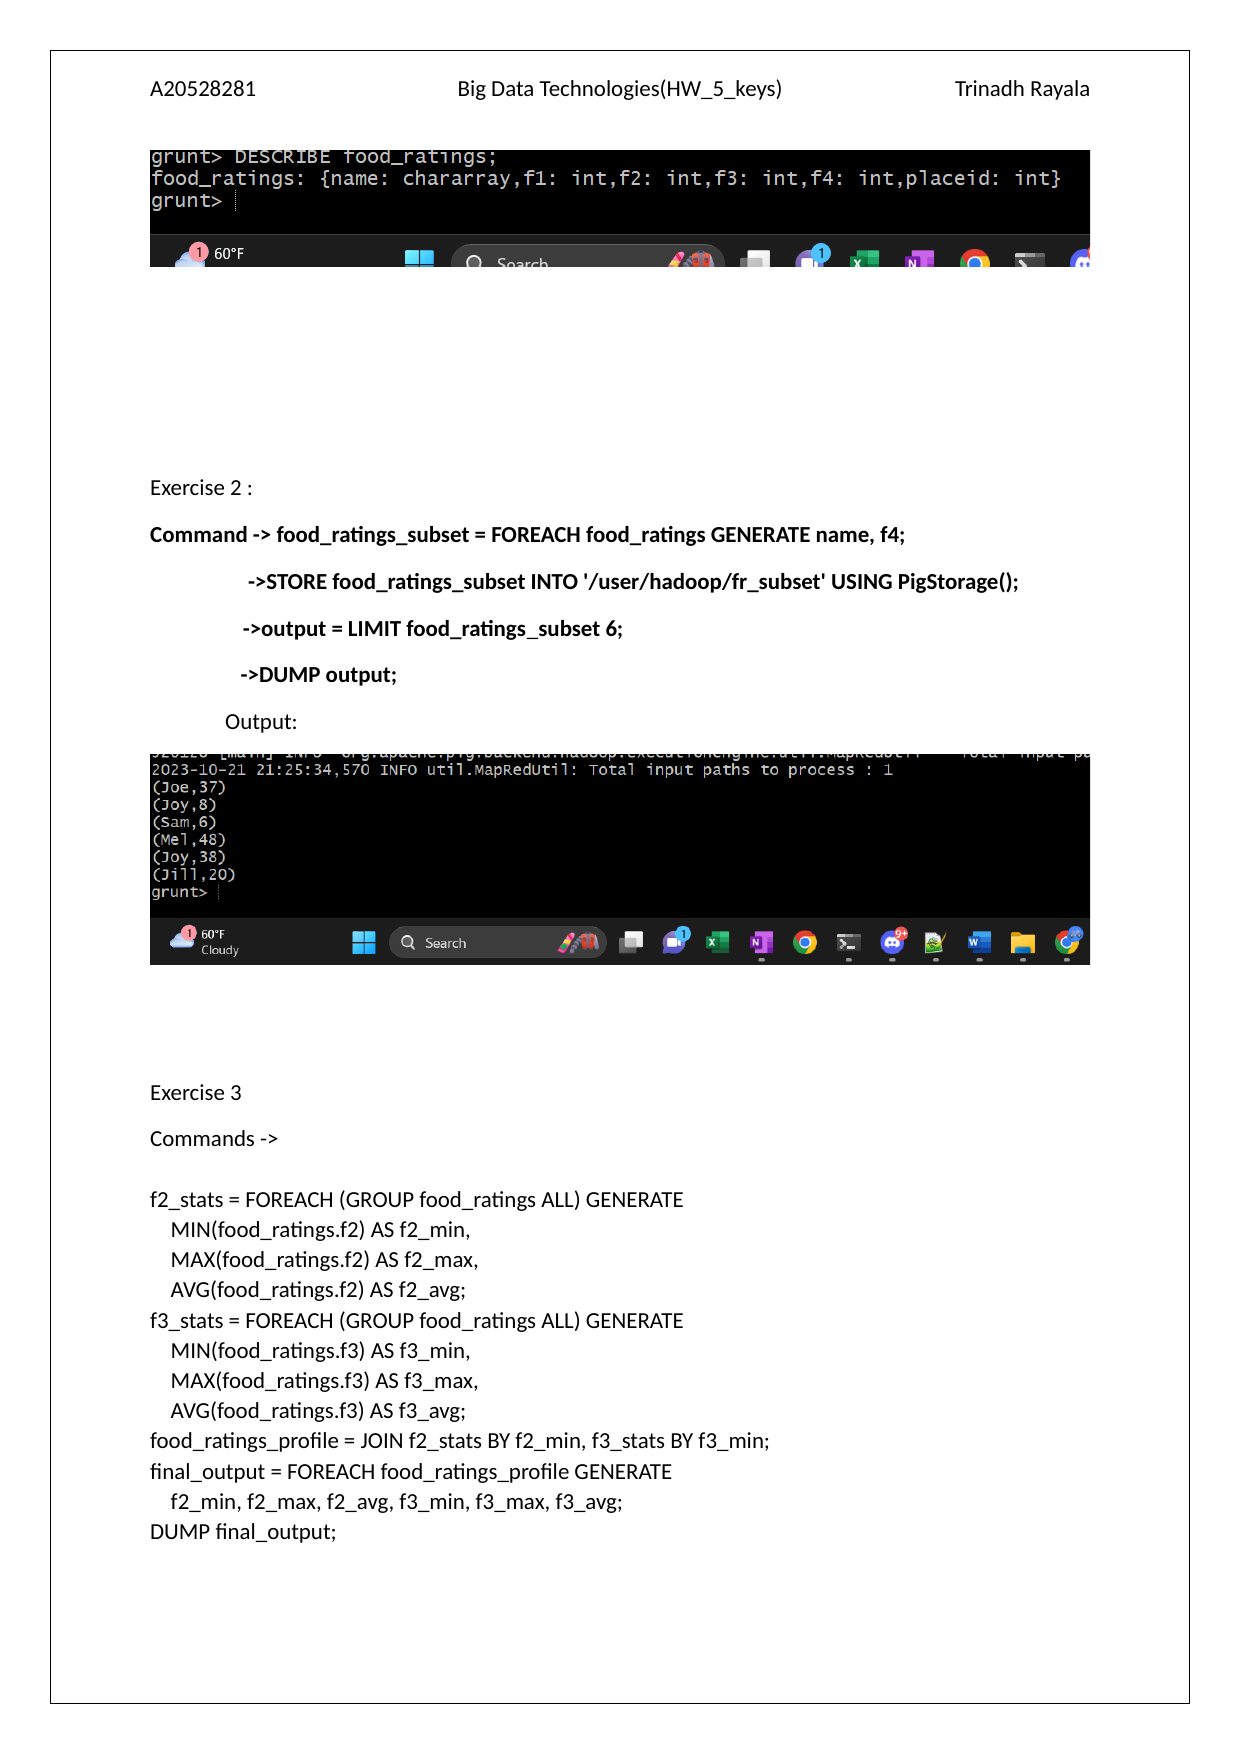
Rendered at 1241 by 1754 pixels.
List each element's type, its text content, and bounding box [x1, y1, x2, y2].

text Exercise 2 : [150, 473, 1090, 501]
picture [150, 754, 1091, 965]
text ->STORE food_ratings_subset INTO '/user/hadoop/fr_subset' USING PigStorage(); [150, 567, 1090, 595]
text Commands -> [150, 1124, 1090, 1152]
text MAX(food_ratings.f2) AS f2_max, [150, 1245, 1090, 1273]
text final_output = FOREACH food_ratings_profile GENERATE [150, 1457, 1090, 1485]
text DUMP final_output; [150, 1517, 1090, 1545]
picture [150, 150, 1091, 267]
text f2_stats = FOREACH (GROUP food_ratings ALL) GENERATE [150, 1185, 1090, 1213]
text Exercise 3 [150, 1078, 1090, 1106]
text f2_min, f2_max, f2_avg, f3_min, f3_max, f3_avg; [150, 1487, 1090, 1515]
text Output: [150, 707, 1090, 735]
text ->DUMP output; [150, 661, 1090, 688]
text ->output = LIMIT food_ratings_subset 6; [150, 614, 1090, 642]
text MIN(food_ratings.f3) AS f3_min, [150, 1336, 1090, 1364]
text food_ratings_profile = JOIN f2_stats BY f2_min, f3_stats BY f3_min; [150, 1427, 1090, 1454]
text MAX(food_ratings.f3) AS f3_max, [150, 1366, 1090, 1394]
text MIN(food_ratings.f2) AS f2_min, [150, 1215, 1090, 1243]
text Command -> food_ratings_subset = FOREACH food_ratings GENERATE name, f4; [150, 520, 1090, 548]
text AVG(food_ratings.f3) AS f3_avg; [150, 1396, 1090, 1424]
text f3_stats = FOREACH (GROUP food_ratings ALL) GENERATE [150, 1306, 1090, 1334]
text AVG(food_ratings.f2) AS f2_avg; [150, 1276, 1090, 1303]
